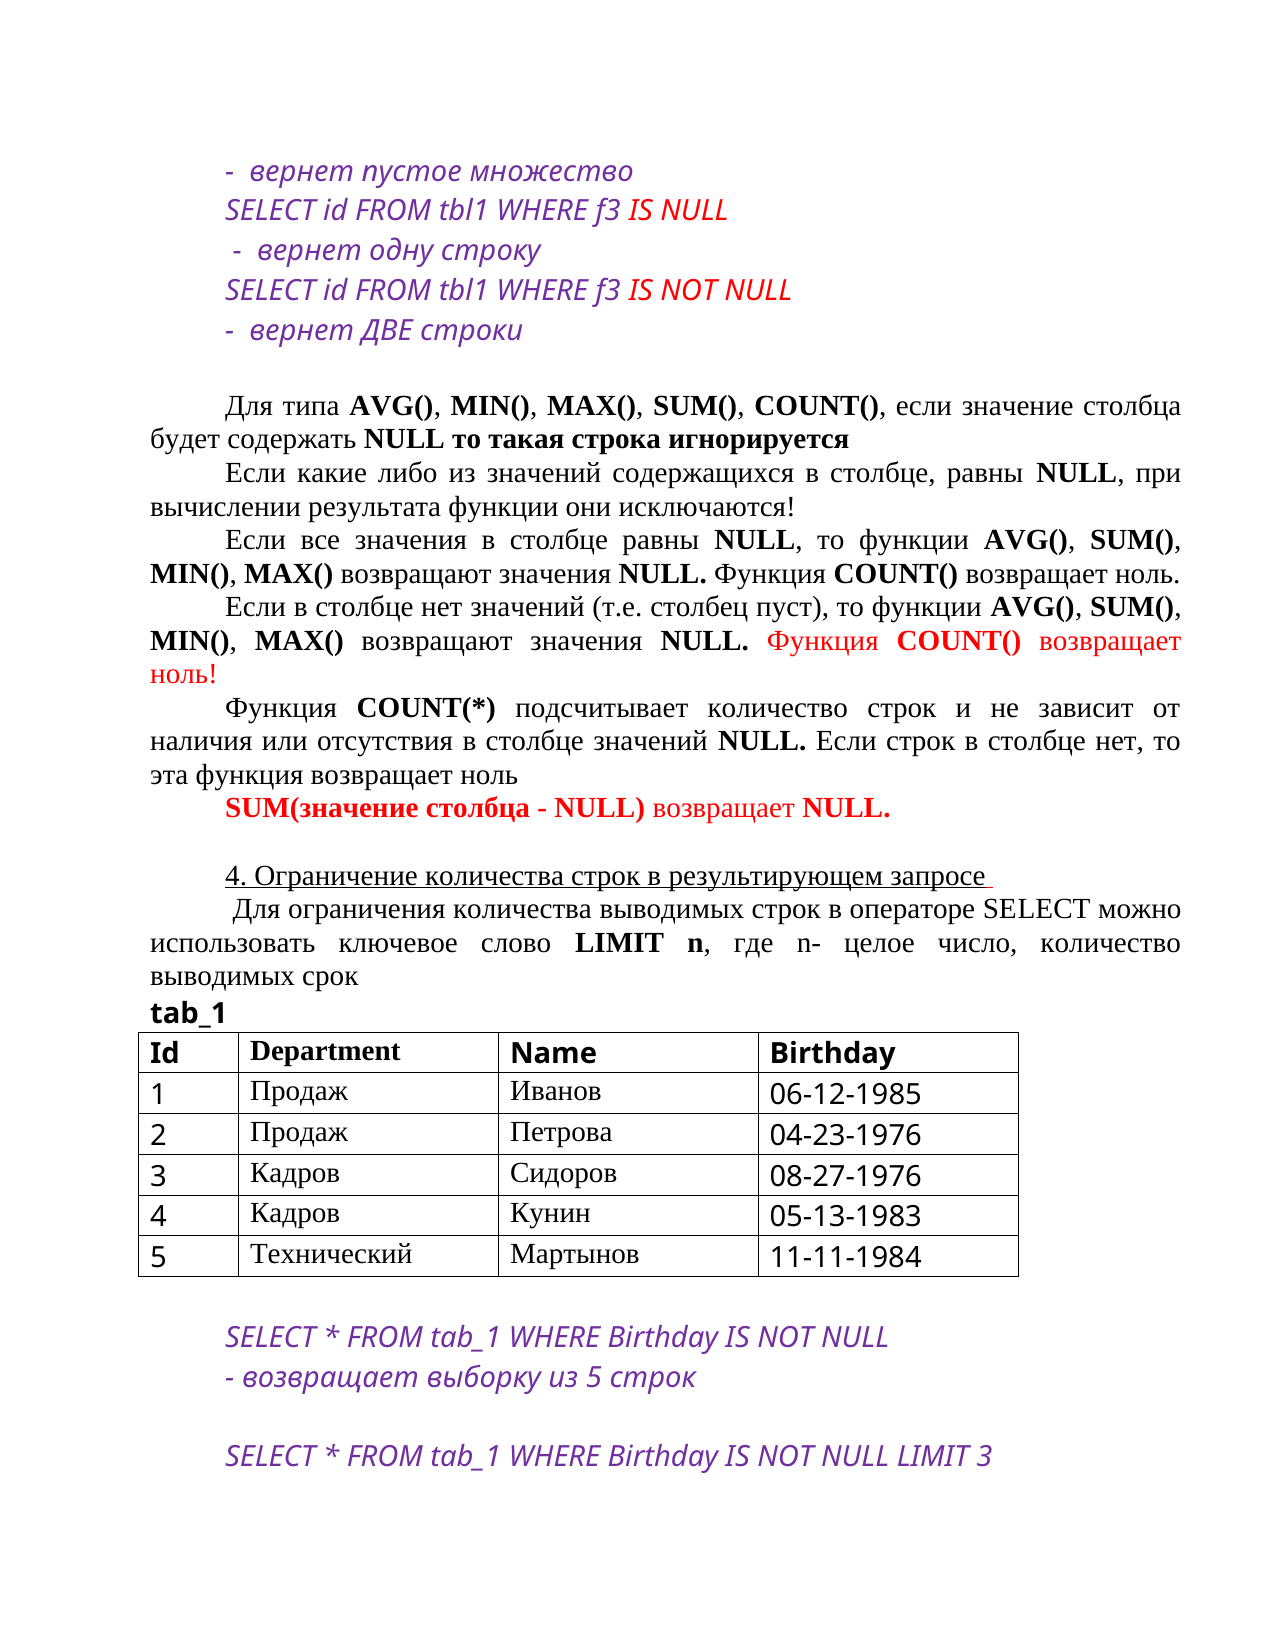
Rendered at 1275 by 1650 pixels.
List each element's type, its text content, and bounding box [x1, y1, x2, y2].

text 4. Ограничение количества строк в результирующем запросе [150, 858, 1181, 891]
table_cell Department [239, 1033, 498, 1072]
table_cell 11-11-1984 [759, 1236, 1018, 1276]
text Если какие либо из значений содержащихся в столбце, равны NULL, при вычислении результата функции они исключаются! [150, 455, 1181, 522]
text - вернет одну строку [150, 229, 1181, 269]
text Для типа AVG(), MIN(), MAX(), SUM(), COUNT(), если значение столбца будет содержать NULL то такая строка игнорируется [150, 388, 1181, 455]
table_cell 05-13-1983 [759, 1196, 1018, 1235]
table_cell Продаж [239, 1114, 498, 1154]
table_cell Birthday [759, 1033, 1018, 1072]
table_cell 04-23-1976 [759, 1114, 1018, 1154]
text - вернет ДВЕ строки [150, 309, 1181, 348]
table_cell Петрова [499, 1114, 758, 1154]
text - вернет пустое множество [150, 150, 1181, 190]
text SELECT * FROM tab_1 WHERE Birthday IS NOT NULL LIMIT 3 [150, 1436, 1181, 1475]
text - возвращает выборку из 5 строк [150, 1356, 1181, 1396]
table_cell Кадров [239, 1155, 498, 1194]
table_header tab_1 [139, 992, 1018, 1032]
table_cell 08-27-1976 [759, 1155, 1018, 1194]
table_cell Иванов [499, 1073, 758, 1113]
text SUM(значение столбца - NULL) возвращает NULL. [150, 791, 1181, 824]
text Для ограничения количества выводимых строк в операторе SELECT можно использовать ключевое слово LIMIT n, где n- целое число, количество выводимых срок [150, 891, 1181, 992]
table_cell Технический [239, 1236, 498, 1276]
text Если все значения в столбце равны NULL, то функции AVG(), SUM(), MIN(), MAX() возвращают значения NULL. Функция COUNT() возвращает ноль. [150, 522, 1181, 589]
table_cell 1 [139, 1073, 238, 1113]
table_cell 4 [139, 1196, 238, 1235]
text Если в столбце нет значений (т.е. столбец пуст), то функции AVG(), SUM(), MIN(), MAX() возвращают значения NULL. Функция COUNT() возвращает ноль! [150, 589, 1181, 690]
text Функция COUNT(*) подсчитывает количество строк и не зависит от наличия или отсутствия в столбце значений NULL. Если строк в столбце нет, то эта функция возвращает ноль [150, 690, 1181, 791]
table_cell Продаж [239, 1073, 498, 1113]
table_cell Мартынов [499, 1236, 758, 1276]
table_cell Id [139, 1033, 238, 1072]
table_cell 3 [139, 1155, 238, 1194]
table_cell 5 [139, 1236, 238, 1276]
table_cell 06-12-1985 [759, 1073, 1018, 1113]
text SELECT id FROM tbl1 WHERE f3 IS NOT NULL [150, 269, 1181, 309]
table_cell Name [499, 1033, 758, 1072]
table_cell Сидоров [499, 1155, 758, 1194]
table_cell Кадров [239, 1196, 498, 1235]
table_cell Кунин [499, 1196, 758, 1235]
table_cell 2 [139, 1114, 238, 1154]
text SELECT * FROM tab_1 WHERE Birthday IS NOT NULL [150, 1317, 1181, 1356]
text SELECT id FROM tbl1 WHERE f3 IS NULL [150, 190, 1181, 229]
